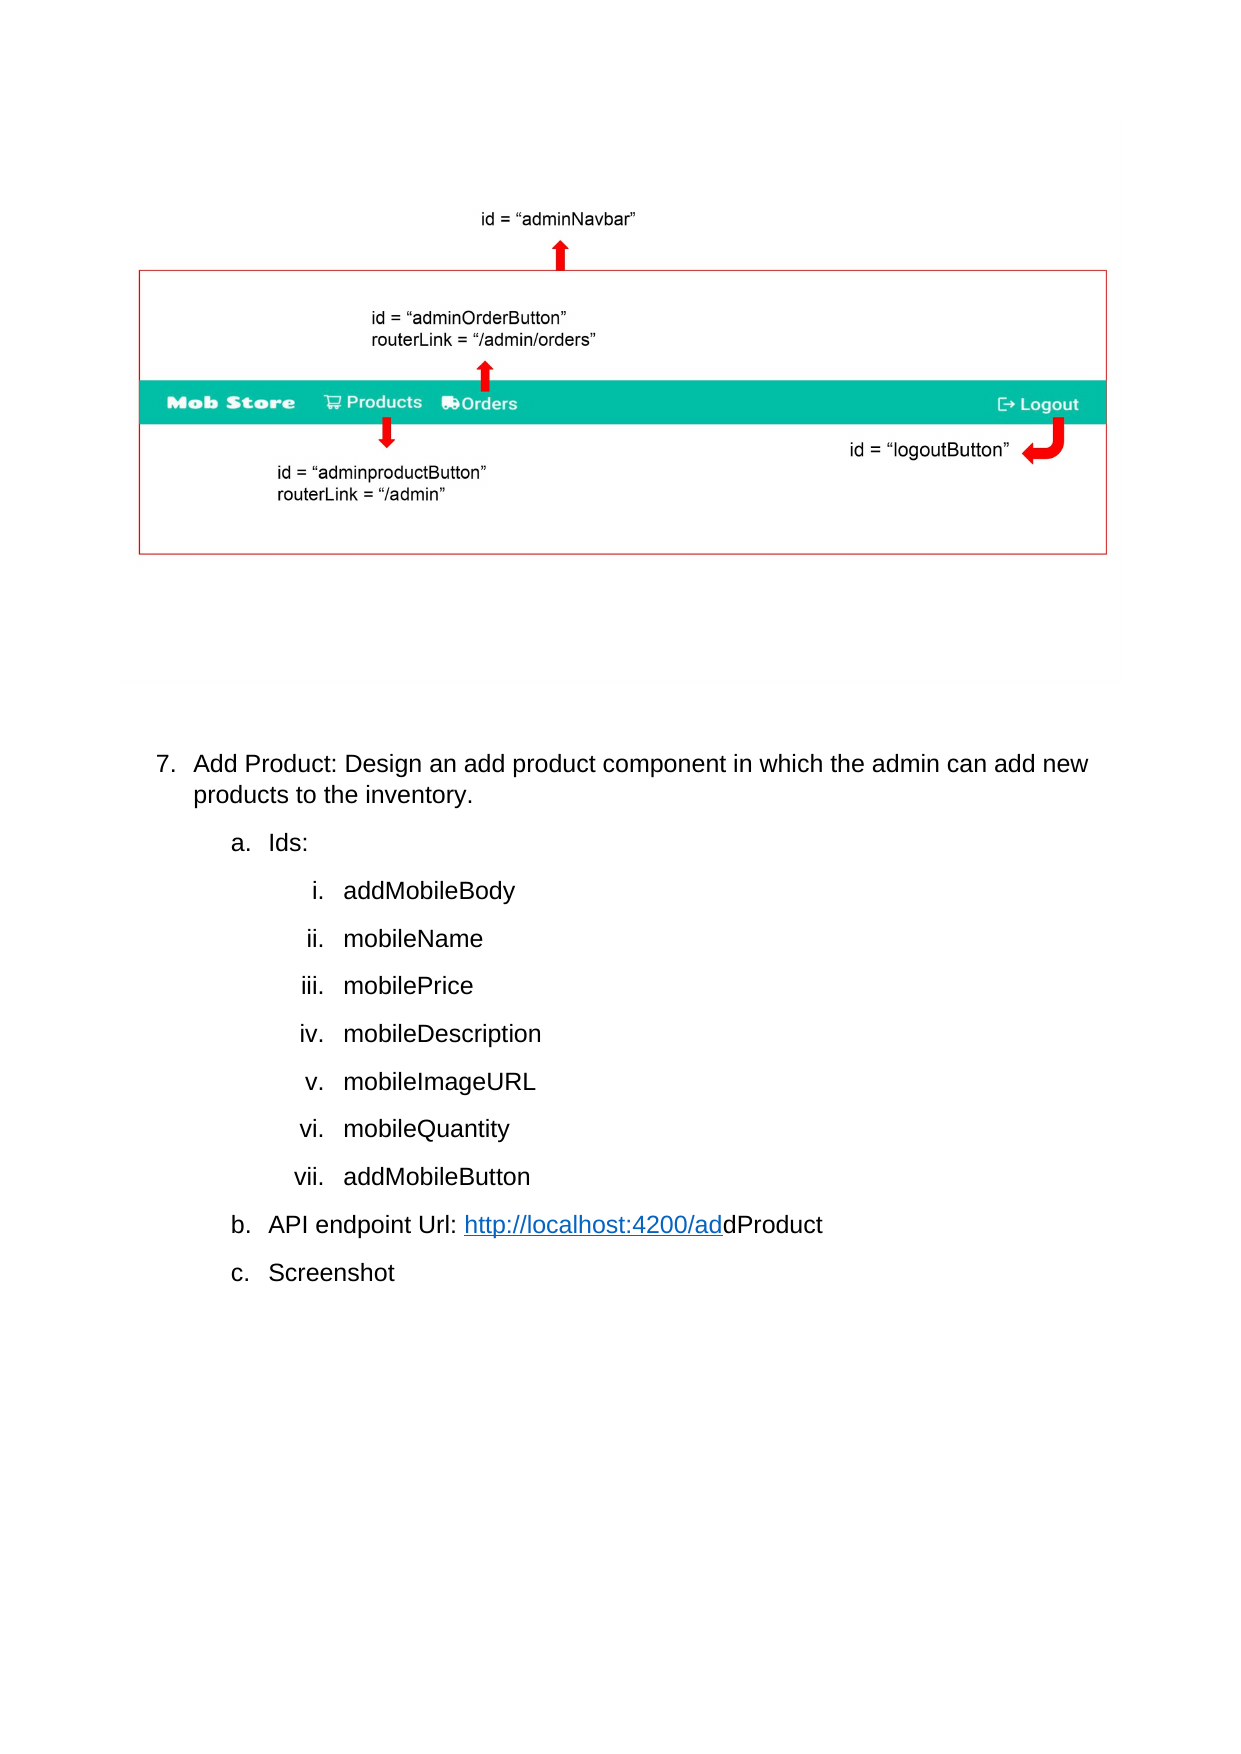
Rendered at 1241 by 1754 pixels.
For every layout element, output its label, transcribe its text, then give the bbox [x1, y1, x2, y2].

list addMobileBody [324, 876, 1122, 904]
picture [118, 118, 1123, 683]
list mobilePrice [324, 971, 1122, 1000]
list mobileQuantity [324, 1114, 1122, 1143]
list Ids: [231, 828, 1122, 857]
list mobileName [324, 923, 1122, 952]
list addMobileButton [324, 1162, 1122, 1191]
list mobileDescription [324, 1019, 1122, 1048]
list mobileImageURL [324, 1067, 1122, 1095]
list API endpoint Url: http://localhost:4200/addProduct [231, 1210, 1122, 1238]
list Screenshot [231, 1257, 1122, 1286]
list Add Product: Design an add product component in which the admin can add new products to the inventory. [156, 749, 1122, 809]
